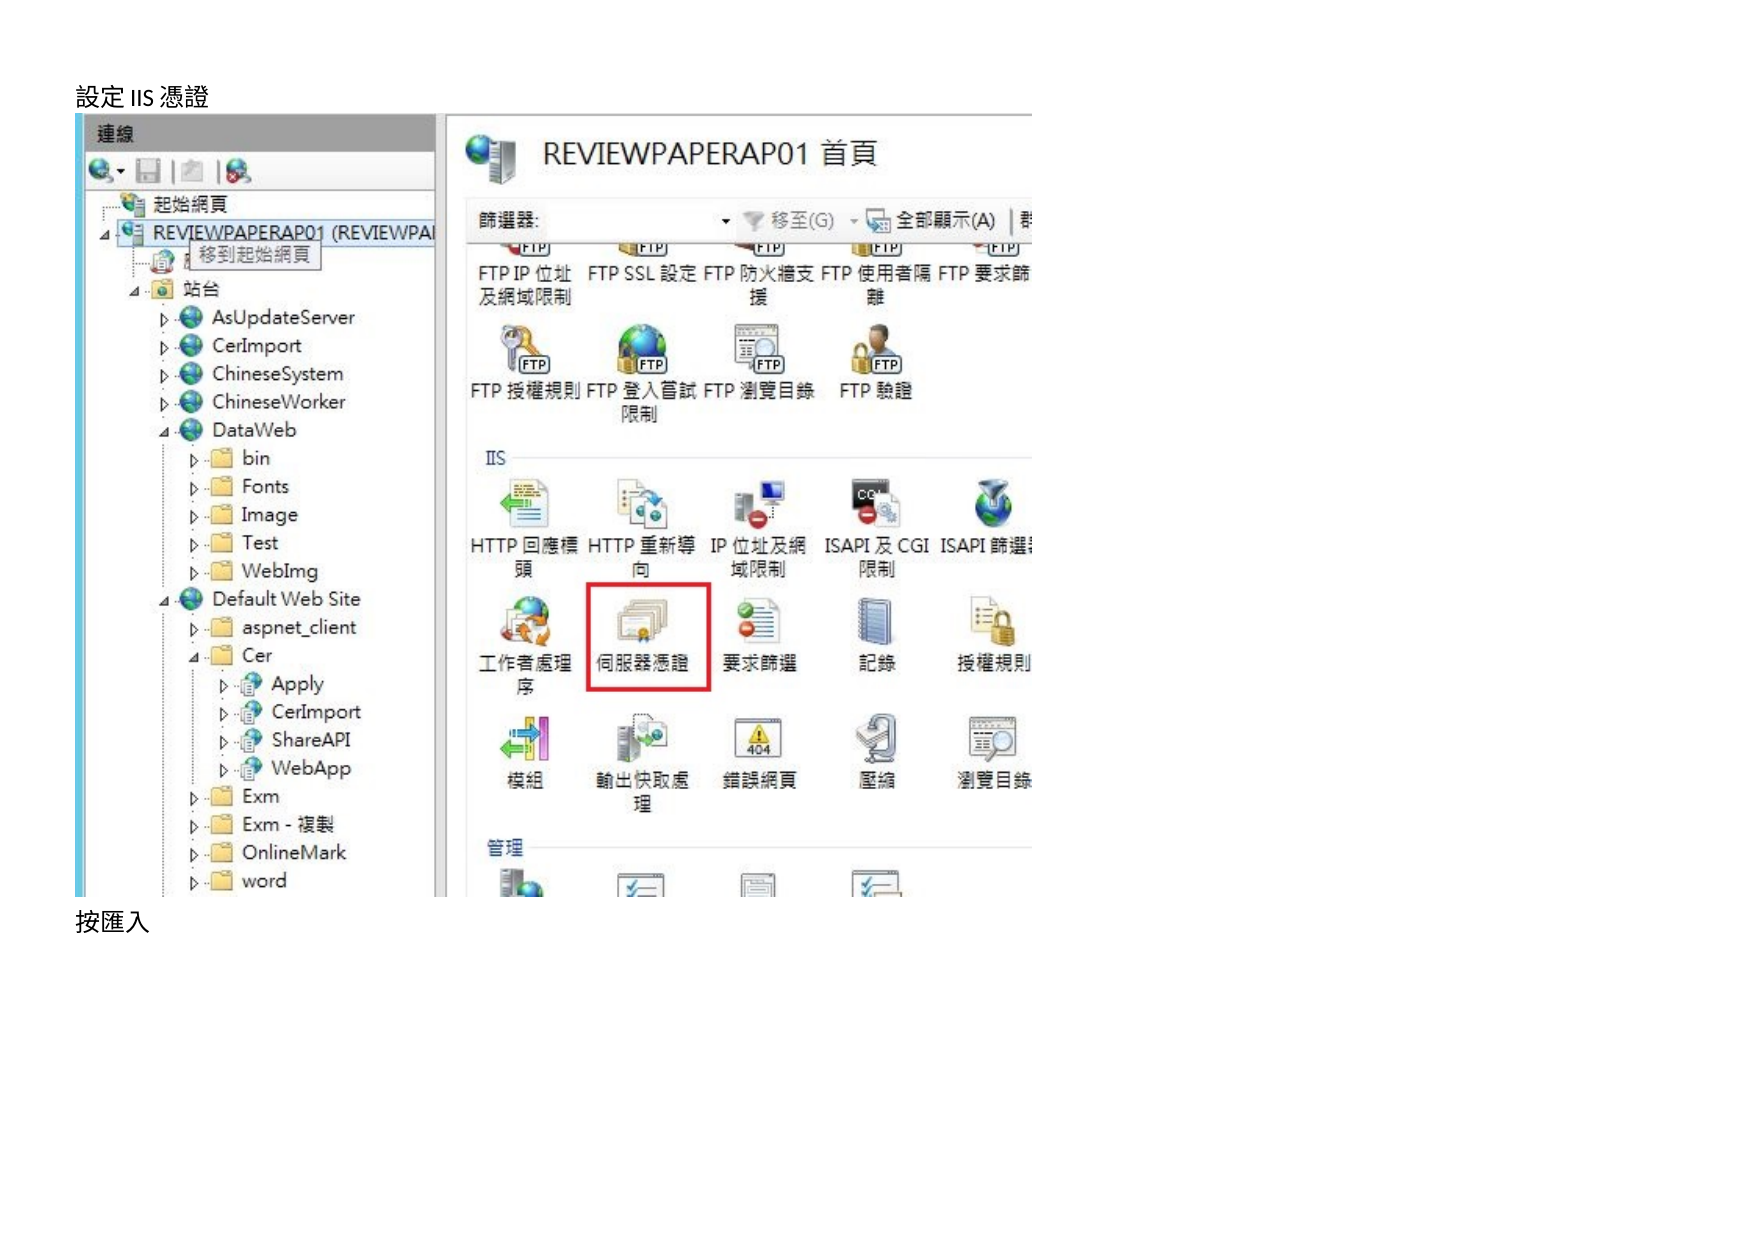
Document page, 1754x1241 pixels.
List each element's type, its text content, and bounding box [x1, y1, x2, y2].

text 設定IIS憑證 [75, 76, 1679, 114]
text 按匯入 [75, 901, 1679, 939]
picture [75, 113, 1032, 897]
